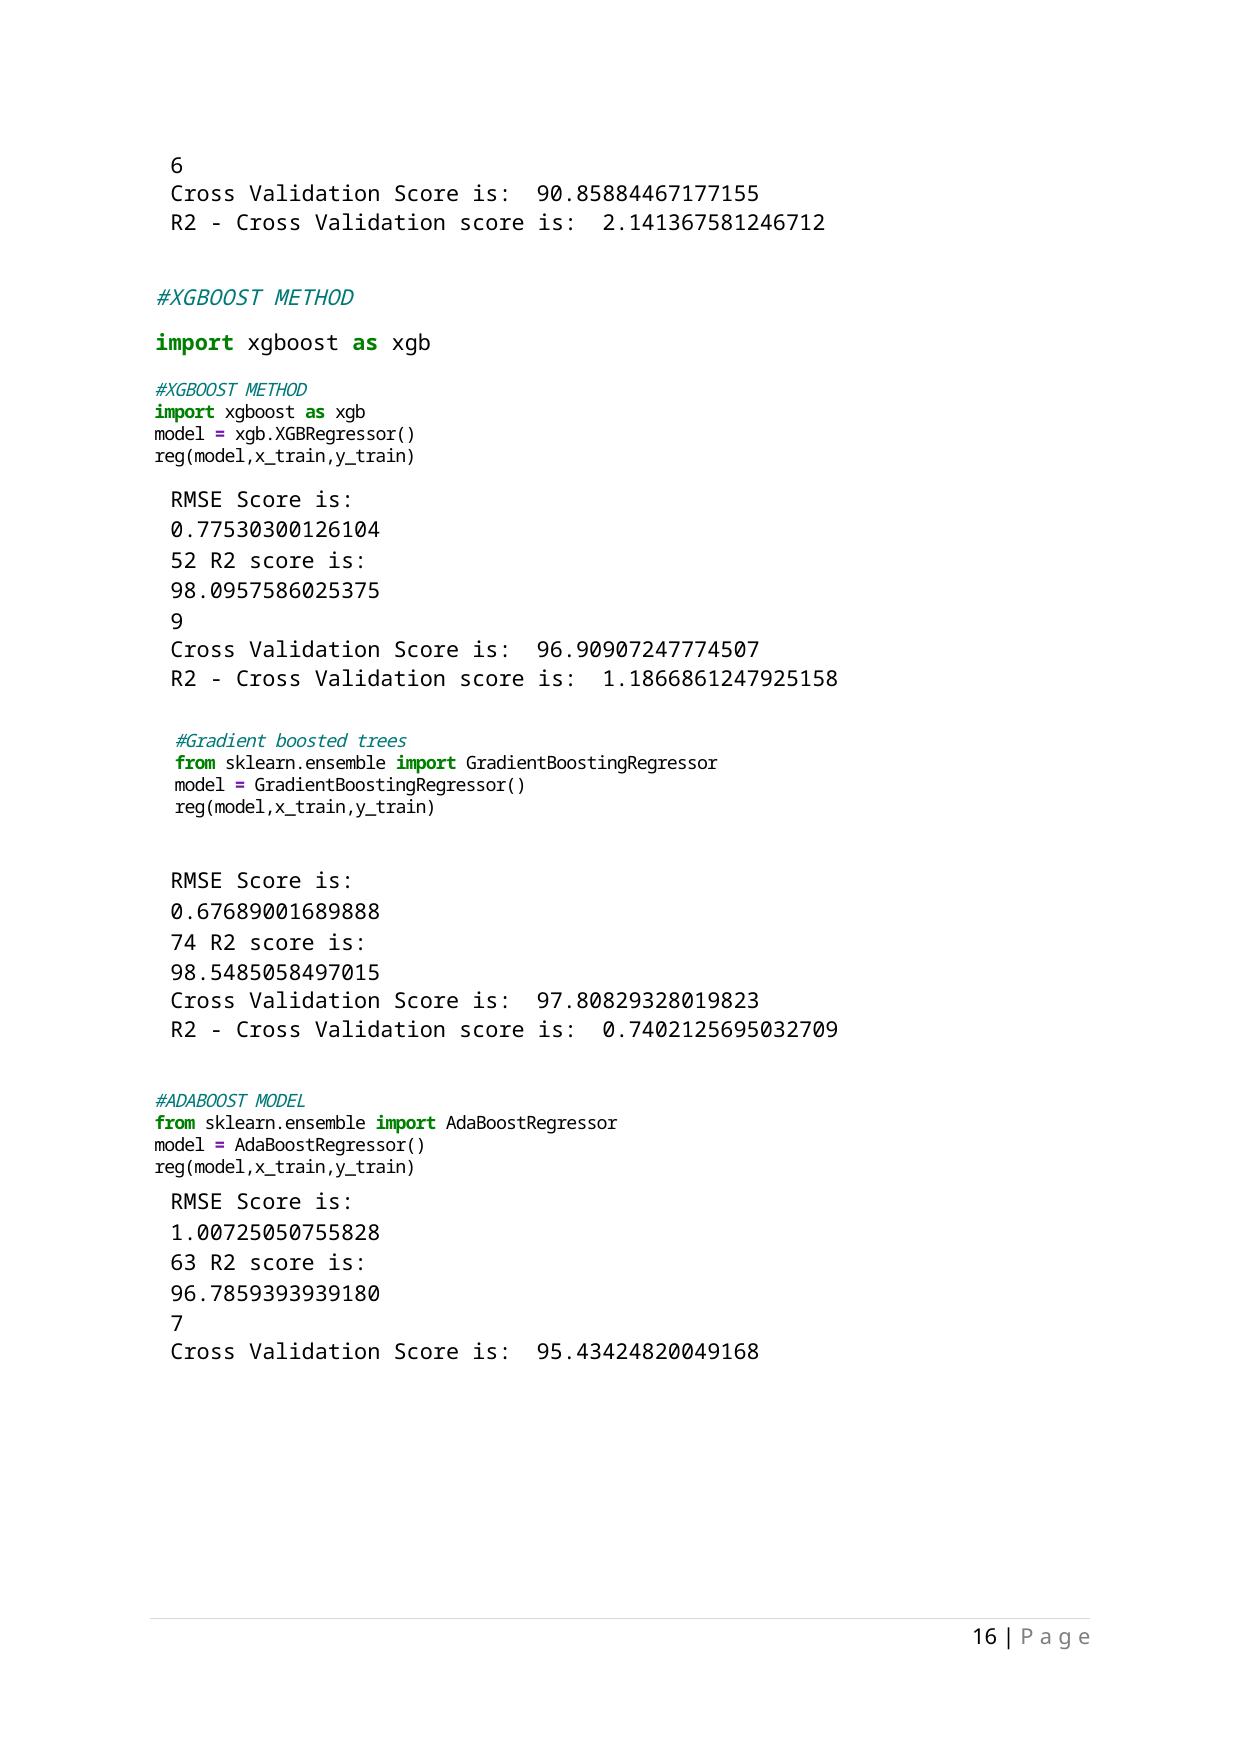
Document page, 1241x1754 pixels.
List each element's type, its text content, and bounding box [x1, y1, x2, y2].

text Cross Validation Score is: 96.90907247774507 [170, 637, 1090, 662]
text RMSE Score is: 0.7753030012610452 R2 score is: 98.09575860253759 [170, 483, 390, 636]
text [170, 150, 390, 180]
text import xgboost as xgb [155, 327, 1090, 357]
text Cross Validation Score is: 97.80829328019823 [170, 988, 1090, 1013]
text R2 - Cross Validation score is: 2.141367581246712 [170, 207, 1090, 237]
text RMSE Score is: 1.0072505075582863 R2 score is: 96.78593939391807 [170, 1186, 390, 1338]
text Cross Validation Score is: 95.43424820049168 [170, 1339, 1090, 1364]
text R2 - Cross Validation score is: 0.7402125695032709 [170, 1014, 1090, 1044]
text #XGBOOST METHOD [155, 282, 1090, 312]
text Cross Validation Score is: 90.85884467177155 [170, 181, 1090, 206]
text R2 - Cross Validation score is: 1.1866861247925158 [170, 663, 1090, 693]
text RMSE Score is: 0.6768900168988874 R2 score is: 98.5485058497015 [170, 865, 390, 987]
